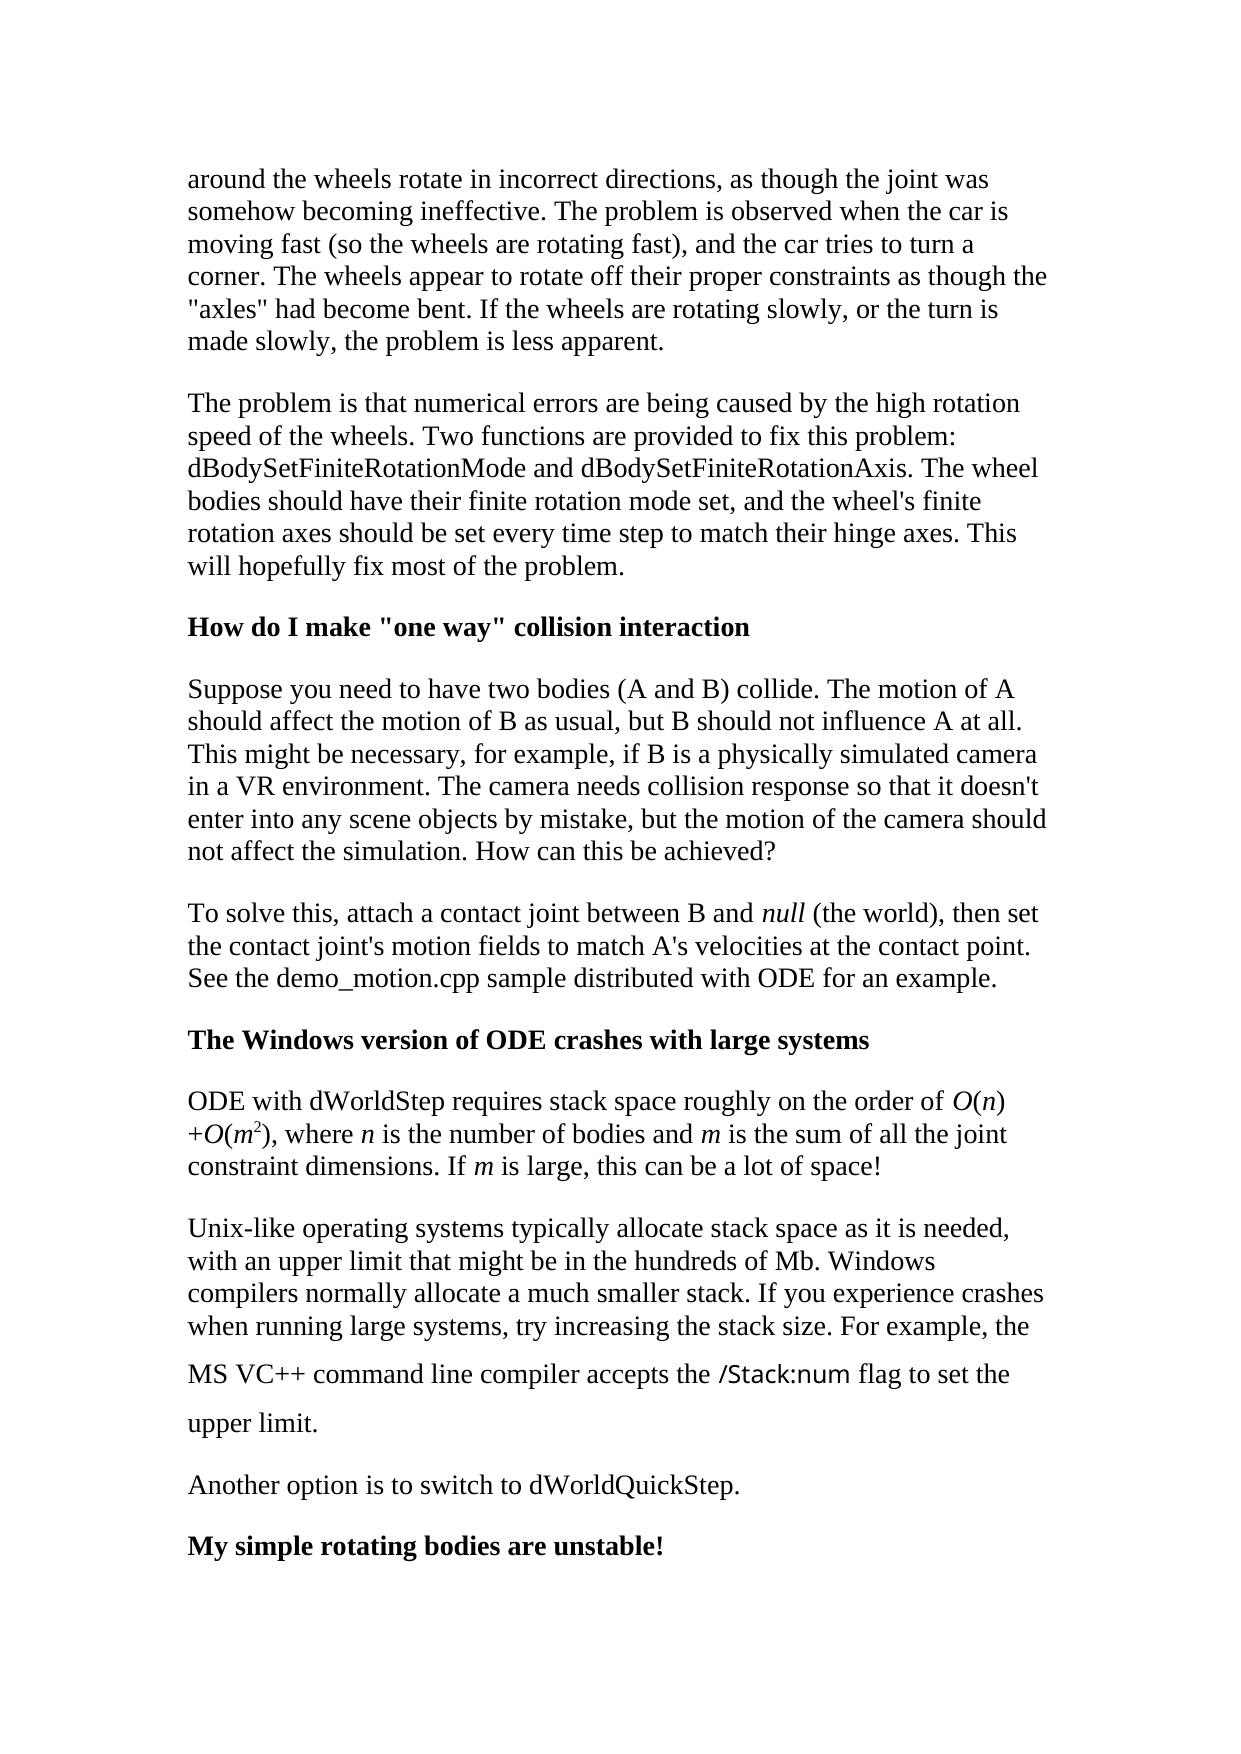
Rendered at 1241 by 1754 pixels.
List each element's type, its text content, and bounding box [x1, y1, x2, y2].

text Unix-like operating systems typically allocate stack space as it is needed, with an upper limit that might be in the hundreds of Mb. Windows compilers normally allocate a much smaller stack. If you experience crashes when running large systems, try increasing the stack size. For example, the MS VC++ command line compiler accepts the /Stack:num flag to set the upper limit. [187, 1211, 1053, 1439]
text The problem is that numerical errors are being caused by the high rotation speed of the wheels. Two functions are provided to fix this problem: dBodySetFiniteRotationMode and dBodySetFiniteRotationAxis. The wheel bodies should have their finite rotation mode set, and the wheel's finite rotation axes should be set every time step to match their hinge axes. This will hopefully fix most of the problem. [187, 386, 1053, 581]
text To solve this, attach a contact joint between B and null (the world), then set the contact joint's motion fields to match A's velocities at the contact point. See the demo_motion.cpp sample distributed with ODE for an example. [187, 896, 1053, 994]
text ODE with dWorldStep requires stack space roughly on the order of O(n)+O(m2), where n is the number of bodies and m is the sum of all the joint constraint dimensions. If m is large, this can be a lot of space! [187, 1084, 1053, 1182]
text Suppose you need to have two bodies (A and B) collide. The motion of A should affect the motion of B as usual, but B should not influence A at all. This might be necessary, for example, if B is a physically simulated camera in a VR environment. The camera needs collision response so that it doesn't enter into any scene objects by mistake, but the motion of the camera should not affect the simulation. How can this be achieved? [187, 672, 1053, 867]
text Another option is to switch to dWorldQuickStep. [187, 1468, 1053, 1500]
text My simple rotating bodies are unstable! [187, 1529, 1053, 1562]
text How do I make "one way" collision interaction [187, 610, 1053, 643]
text The Windows version of ODE crashes with large systems [187, 1023, 1053, 1055]
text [187, 162, 1053, 357]
